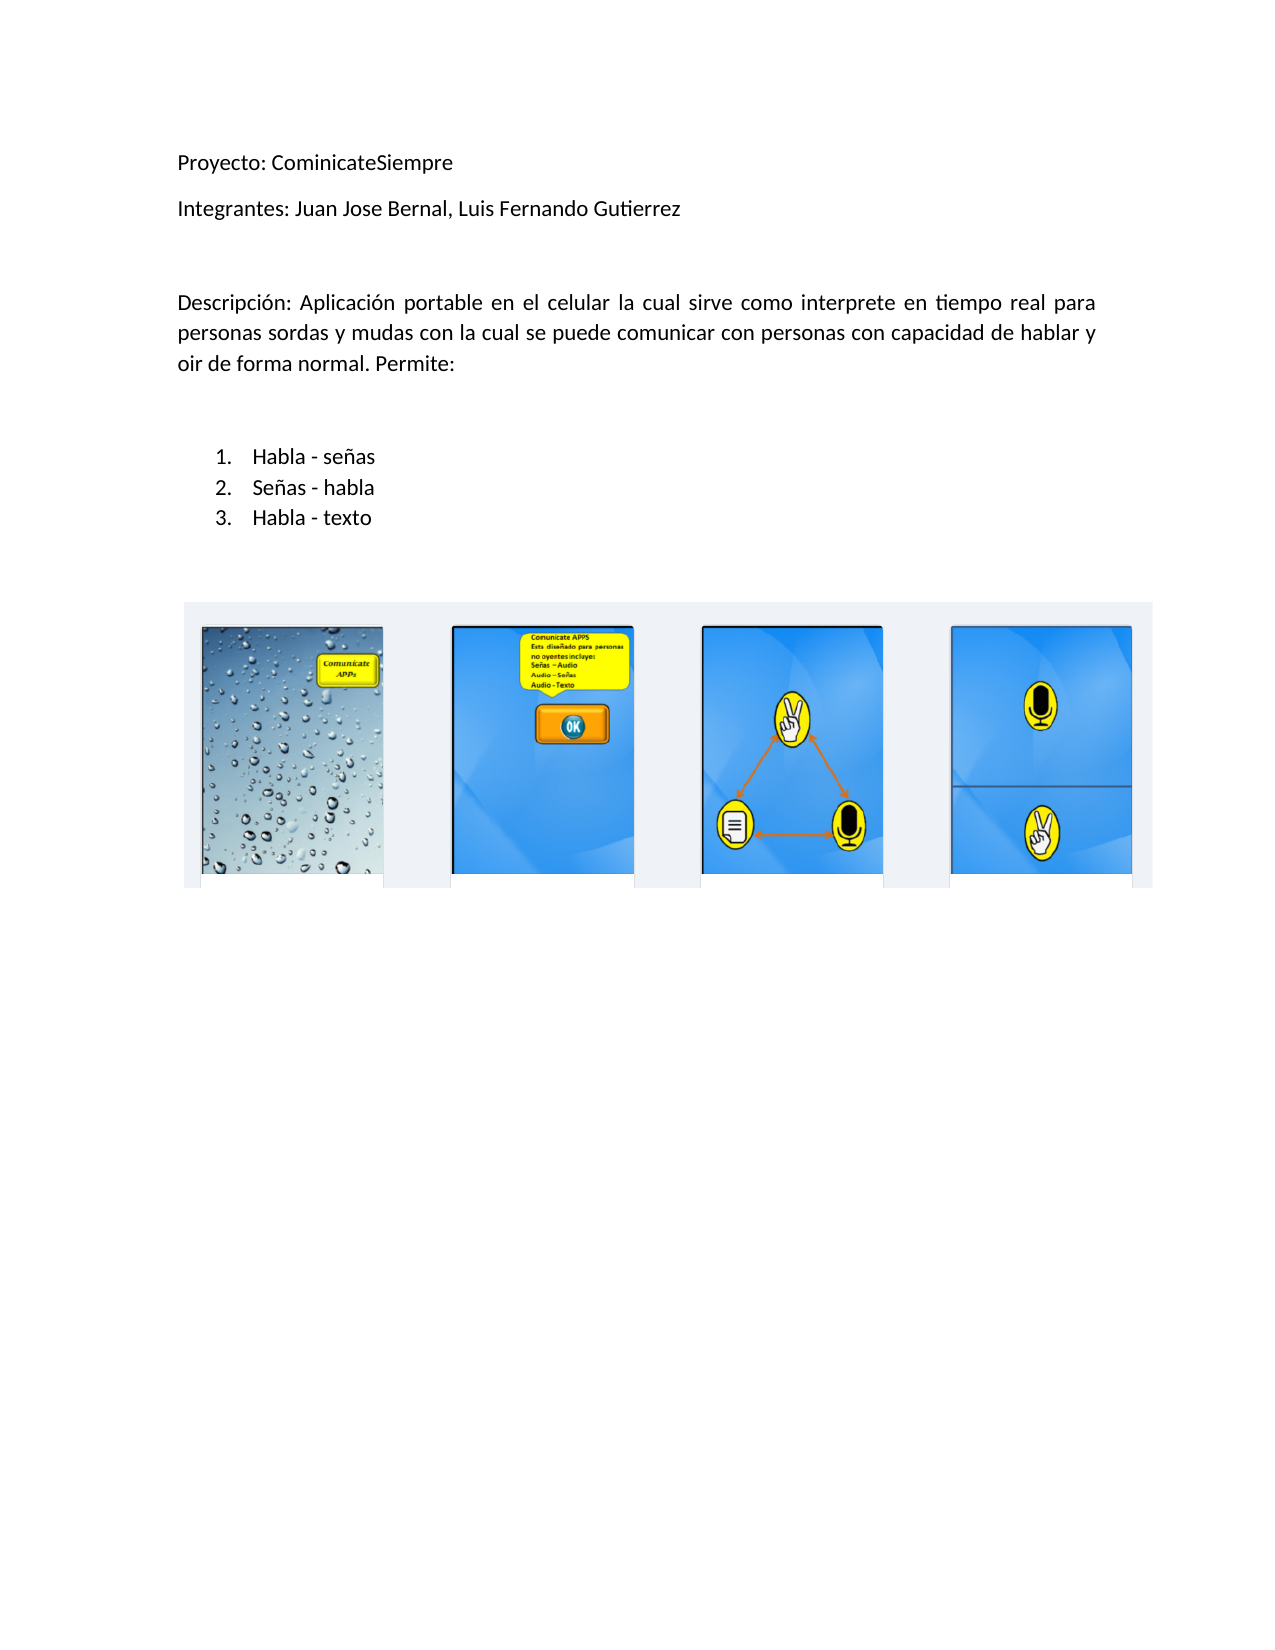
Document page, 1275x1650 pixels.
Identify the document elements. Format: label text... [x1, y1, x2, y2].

list Señas - habla [215, 473, 1098, 501]
text Proyecto: CominicateSiempre [177, 148, 1098, 176]
text Integrantes: Juan Jose Bernal, Luis Fernando Gutierrez [177, 194, 1098, 222]
list Habla - texto [215, 503, 1098, 531]
text Descripción: Aplicación portable en el celular la cual sirve como interprete en tiempo real para personas sordas y mudas con la cual se puede comunicar con personas con capacidad de hablar y oir de forma normal. Permite: [177, 288, 1098, 377]
list Habla - señas [215, 442, 1098, 470]
picture [184, 602, 1153, 888]
